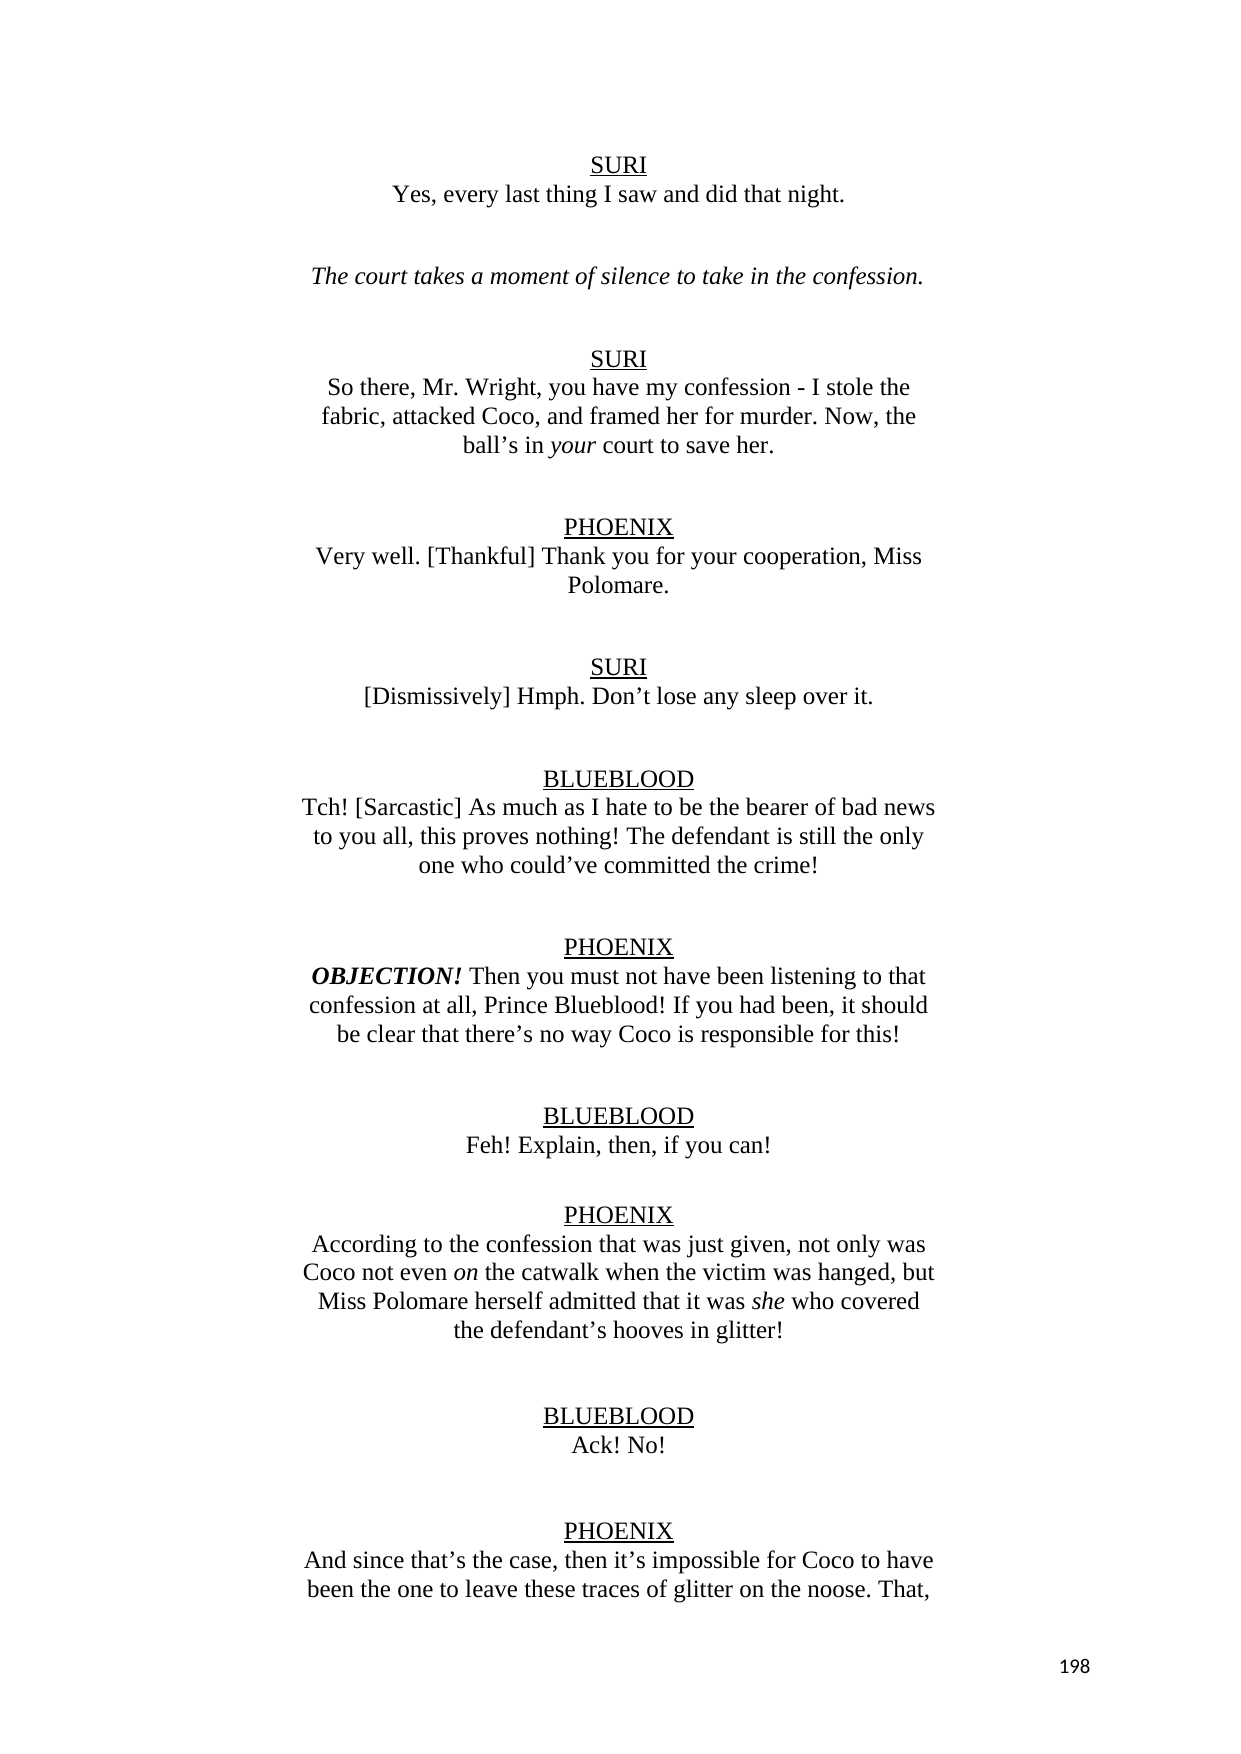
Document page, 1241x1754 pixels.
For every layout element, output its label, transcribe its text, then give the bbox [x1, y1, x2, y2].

text SURI [Dismissively] Hmph. Don’t lose any sleep over it. [300, 652, 937, 710]
text The court takes a moment of silence to take in the confession. [300, 261, 937, 290]
text BLUEBLOOD Tch! [Sarcastic] As much as I hate to be the bearer of bad news to you all, this proves nothing! The defendant is still the only one who could’ve committed the crime! [300, 764, 937, 879]
text PHOENIX OBJECTION! Then you must not have been listening to that confession at all, Prince Blueblood! If you had been, it should be clear that there’s no way Coco is responsible for this! [300, 932, 937, 1047]
text BLUEBLOOD Feh! Explain, then, if you can! [300, 1101, 937, 1159]
text PHOENIX Very well. [Thankful] Thank you for your cooperation, Miss Polomare. [300, 512, 937, 599]
text SURI So there, Mr. Wright, you have my confession - I stole the fabric, attacked Coco, and framed her for murder. Now, the ball’s in your court to save her. [300, 344, 937, 459]
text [300, 1229, 937, 1602]
text PHOENIX [300, 1200, 937, 1229]
text SURI Yes, every last thing I saw and did that night. [300, 150, 937, 207]
